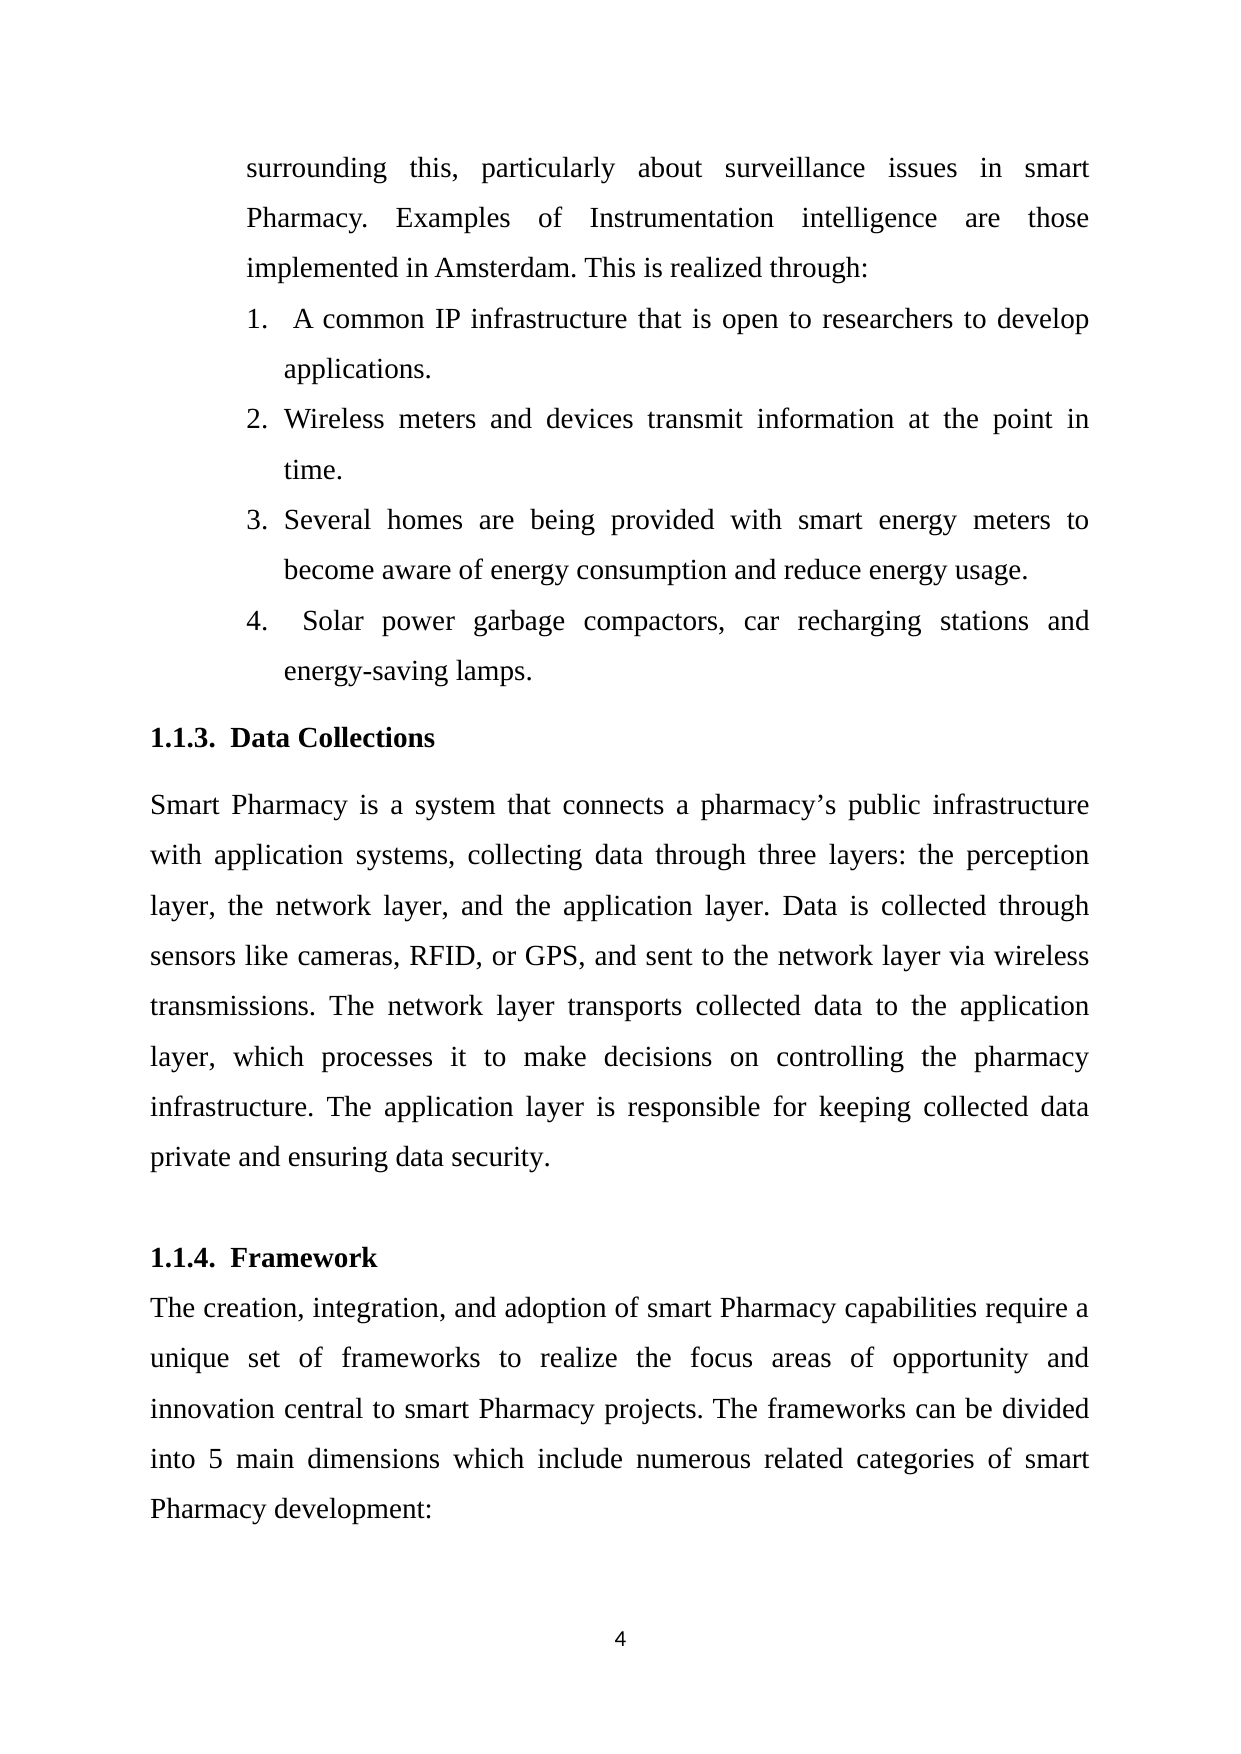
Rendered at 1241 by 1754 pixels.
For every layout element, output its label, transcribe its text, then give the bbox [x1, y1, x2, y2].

list A common IP infrastructure that is open to researchers to develop applications. [246, 301, 1090, 385]
list Wireless meters and devices transmit information at the point in time. [246, 402, 1090, 485]
list Solar power garbage compactors, car recharging stations and energy-saving lamps. [246, 603, 1090, 687]
text Smart Pharmacy is a system that connects a pharmacy’s public infrastructure with application systems, collecting data through three layers: the perception layer, the network layer, and the application layer. Data is collected through sensors like cameras, RFID, or GPS, and sent to the network layer via wireless transmissions. The network layer transports collected data to the application layer, which processes it to make decisions on controlling the pharmacy infrastructure. The application layer is responsible for keeping collected data private and ensuring data security. [150, 787, 1090, 1173]
list Several homes are being provided with smart energy meters to become aware of energy consumption and reduce energy usage. [246, 502, 1090, 586]
text The creation, integration, and adoption of smart Pharmacy capabilities require a unique set of frameworks to realize the focus areas of opportunity and innovation central to smart Pharmacy projects. The frameworks can be divided into 5 main dimensions which include numerous related categories of smart Pharmacy development: [150, 1290, 1090, 1525]
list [209, 150, 1090, 284]
text 1.1.4. Framework [150, 1240, 1090, 1273]
text 1.1.3. Data Collections [150, 720, 1090, 754]
